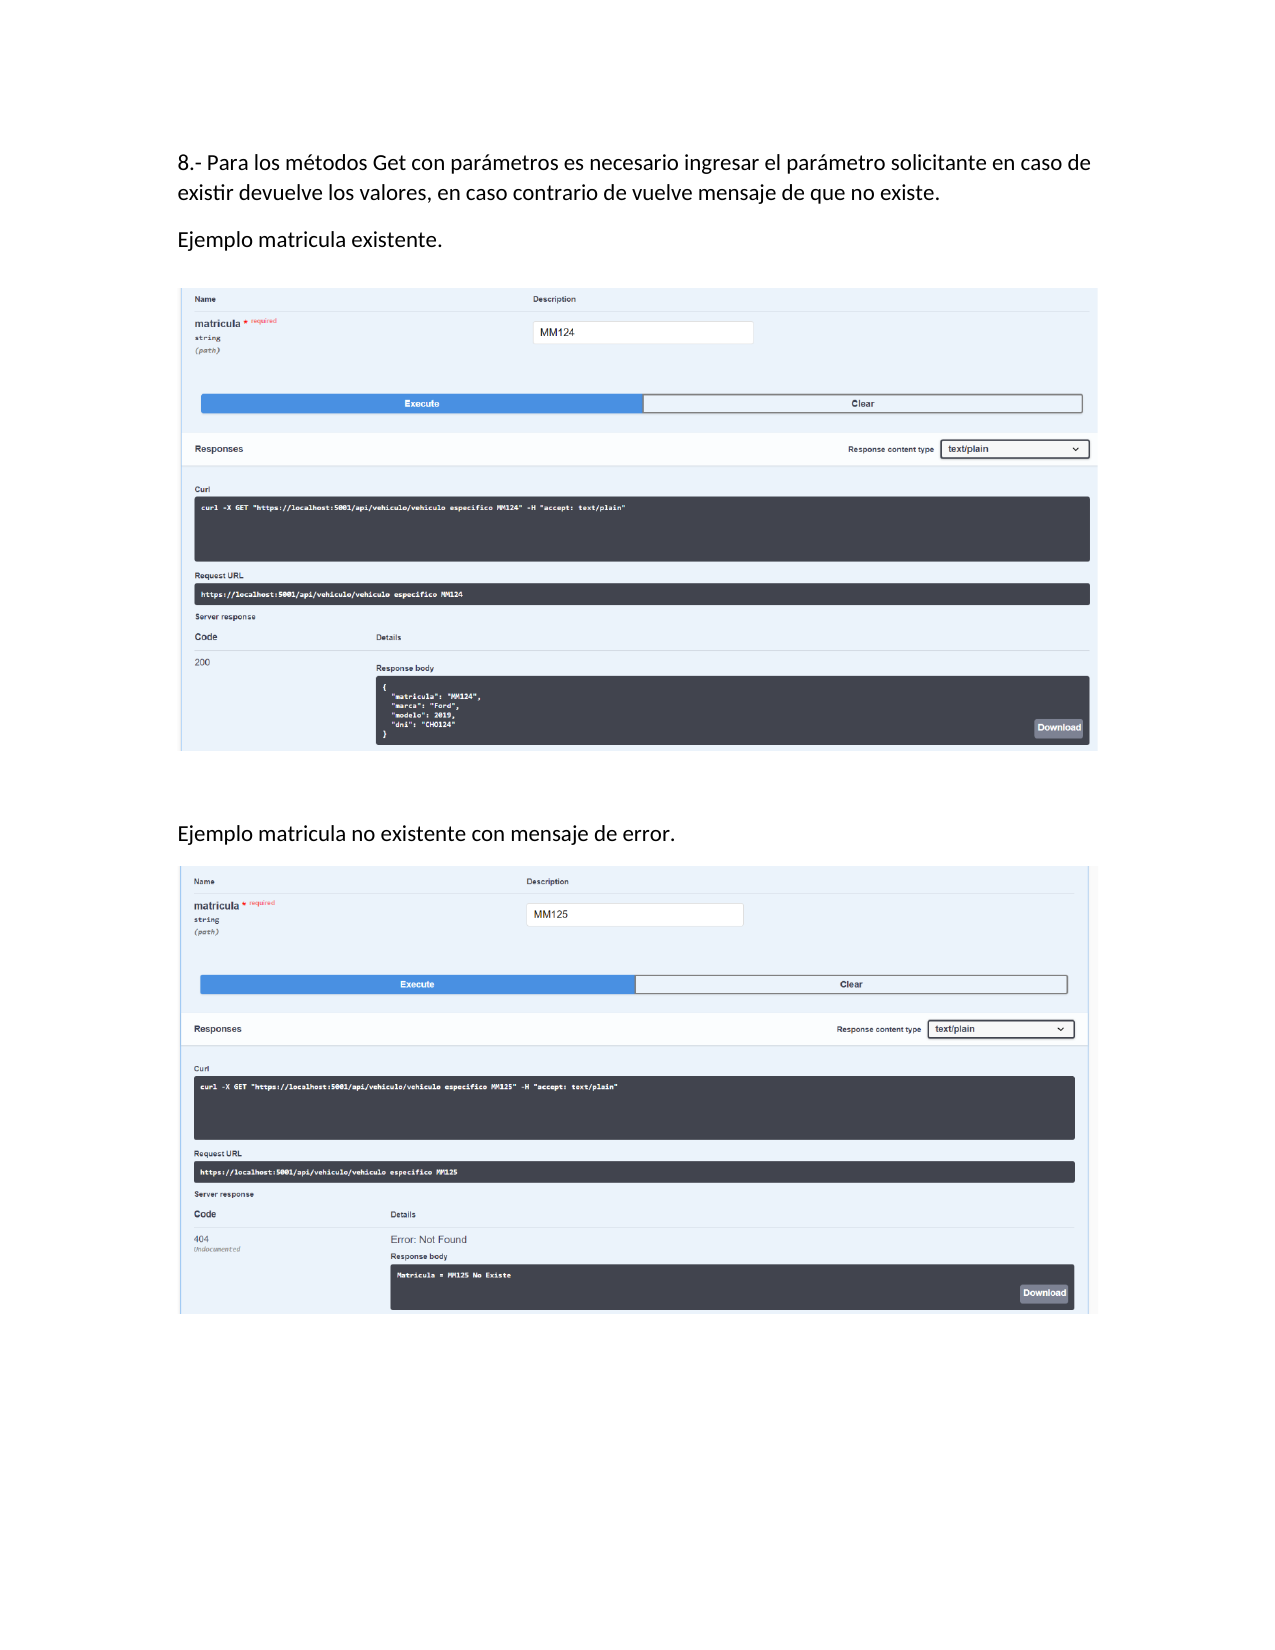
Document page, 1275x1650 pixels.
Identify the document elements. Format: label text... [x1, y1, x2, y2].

text Ejemplo matricula no existente con mensaje de error. [177, 819, 1098, 847]
text Ejemplo matricula existente. [177, 225, 1098, 253]
picture [177, 866, 1099, 1314]
picture [177, 288, 1098, 751]
text 8.- Para los métodos Get con parámetros es necesario ingresar el parámetro solicitante en caso de existir devuelve los valores, en caso contrario de vuelve mensaje de que no existe. [177, 148, 1098, 206]
